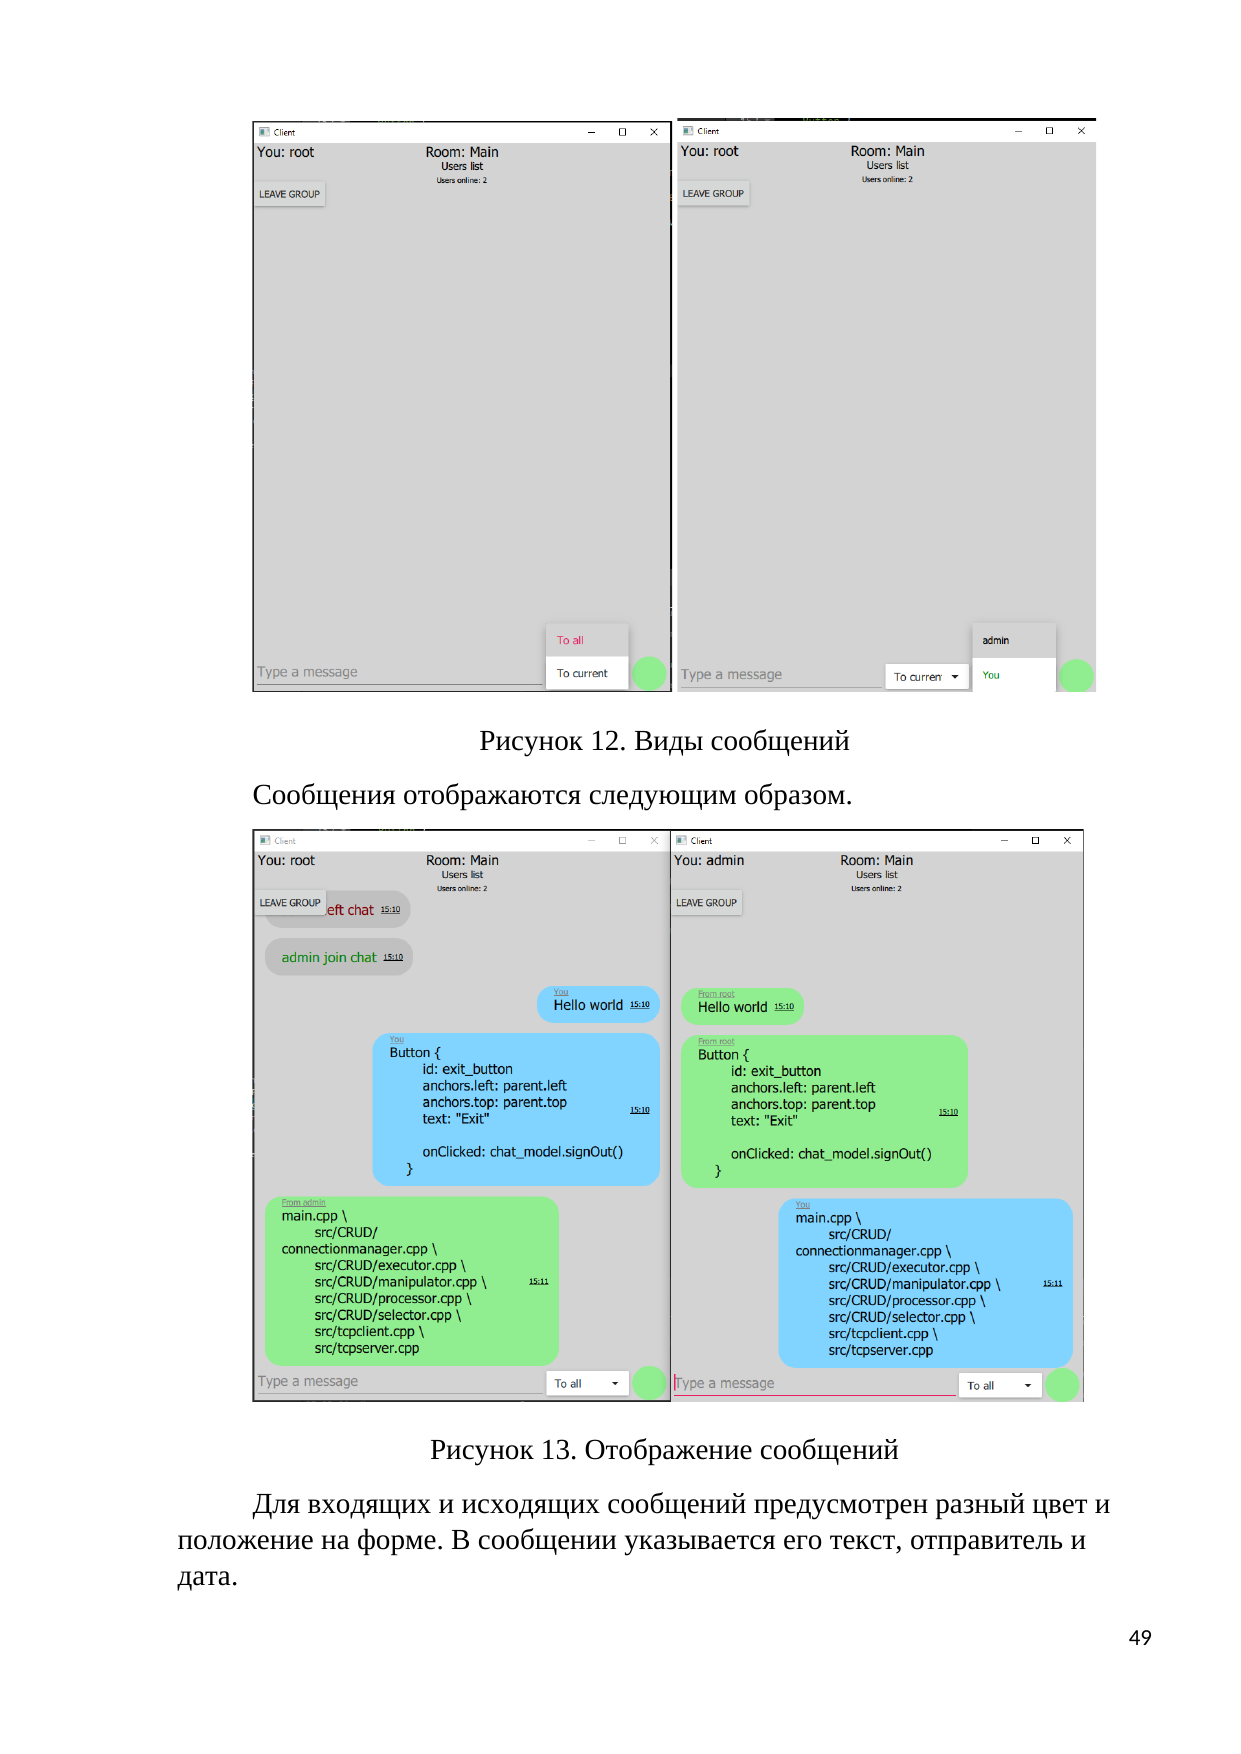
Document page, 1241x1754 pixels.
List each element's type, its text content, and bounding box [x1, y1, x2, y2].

text Для входящих и исходящих сообщений предусмотрен разный цвет и положение на форме. В сообщении указывается его текст, отправитель и дата. [177, 1486, 1152, 1592]
text Рисунок 12. Виды сообщений [177, 723, 1152, 756]
picture [677, 118, 1097, 692]
picture [252, 121, 673, 692]
text Сообщения отображаются следующим образом. [177, 777, 1152, 811]
text Рисунок 13. Отображение сообщений [177, 1432, 1152, 1465]
picture [252, 829, 1084, 1402]
